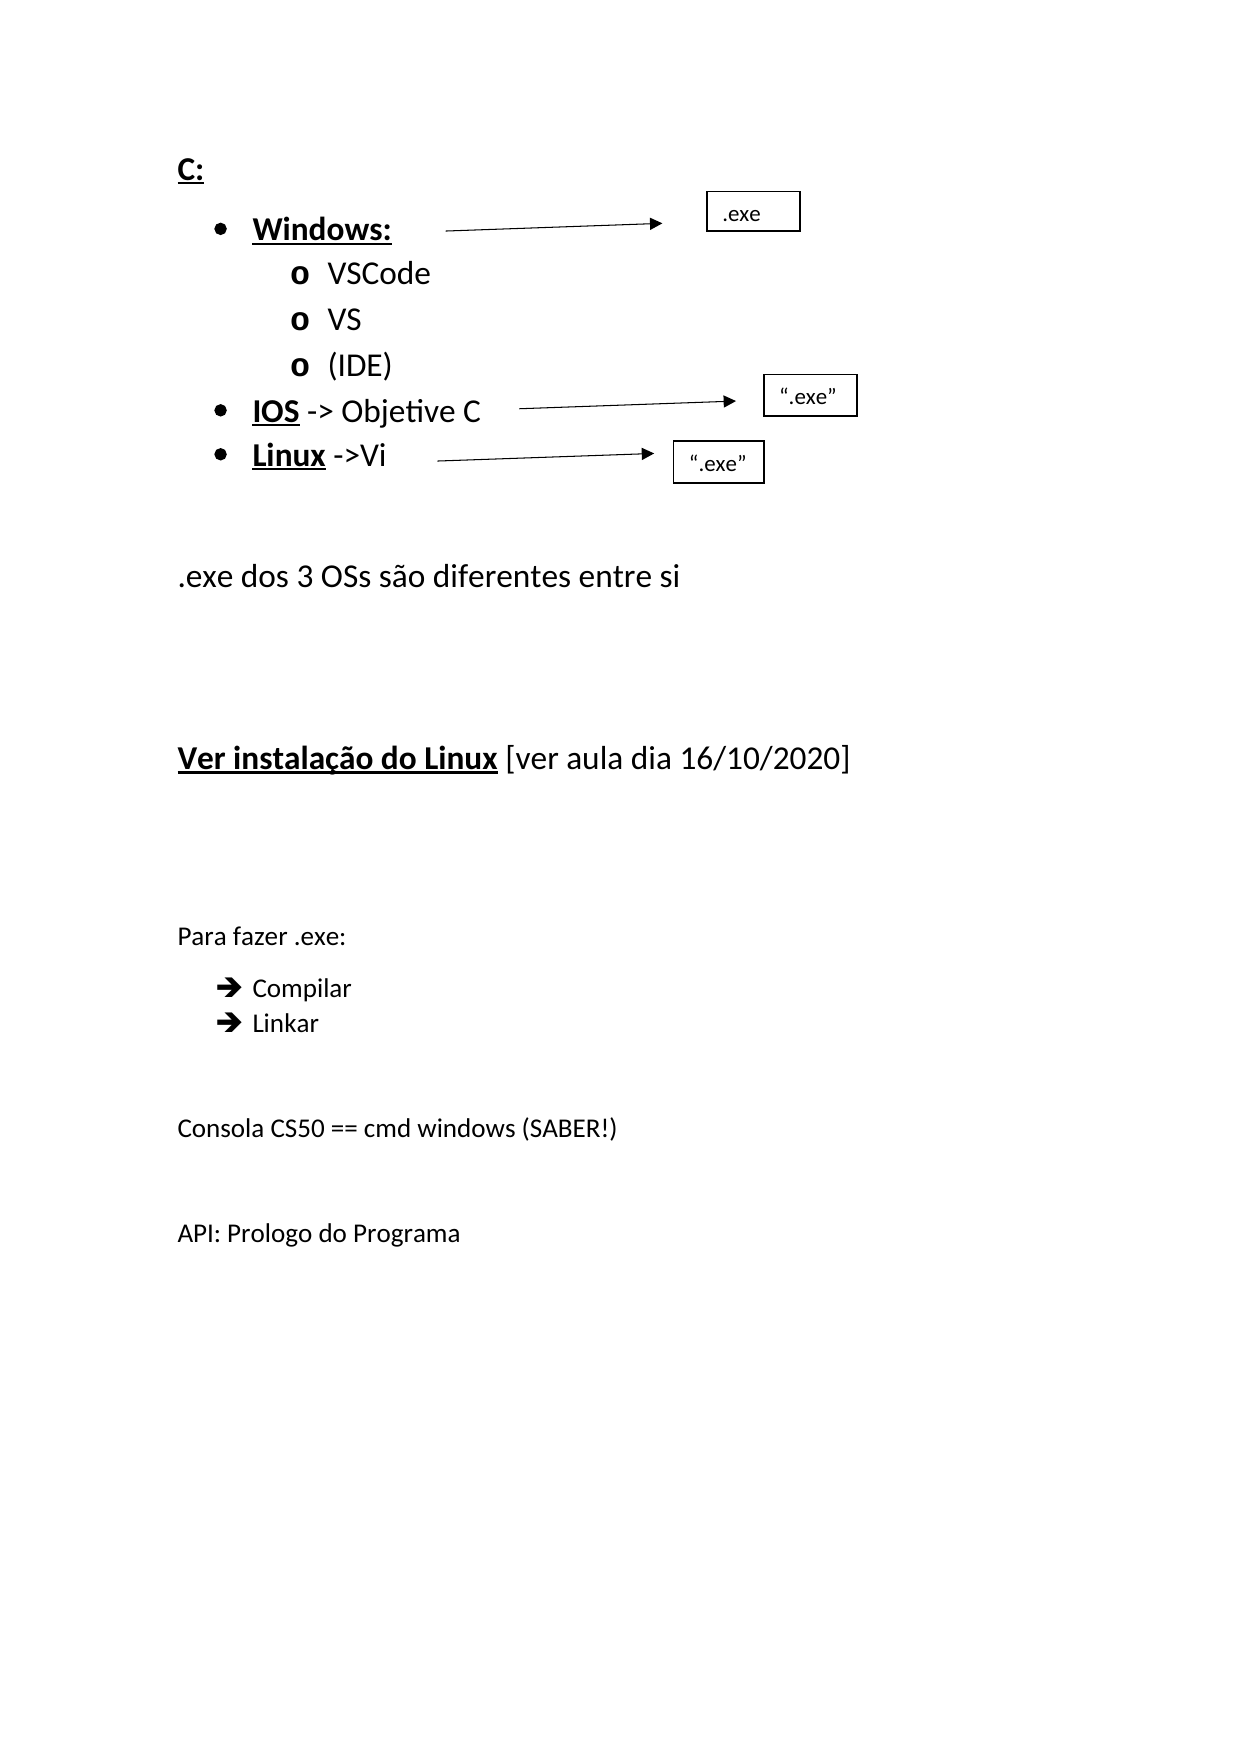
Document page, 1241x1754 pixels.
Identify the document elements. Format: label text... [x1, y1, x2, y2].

text .exe dos 3 OSs são diferentes entre si [177, 555, 1063, 596]
text API: Prologo do Programa [177, 1216, 1063, 1249]
list VSCode [290, 252, 1063, 295]
list Linkar [215, 1007, 1063, 1039]
text Consola CS50 == cmd windows (SABER!) [177, 1111, 1063, 1144]
text Ver instalação do Linux [ver aula dia 16/10/2020] [177, 737, 1063, 777]
list Linux ->Vi [215, 434, 1063, 474]
list IOS -> Objetive C [215, 390, 1063, 430]
list VS [290, 298, 1063, 341]
list Compilar [215, 971, 1063, 1004]
text C: [177, 148, 1063, 188]
list Windows: [215, 208, 1063, 249]
list (IDE) [290, 344, 1063, 386]
text Para fazer .exe: [177, 919, 1063, 952]
